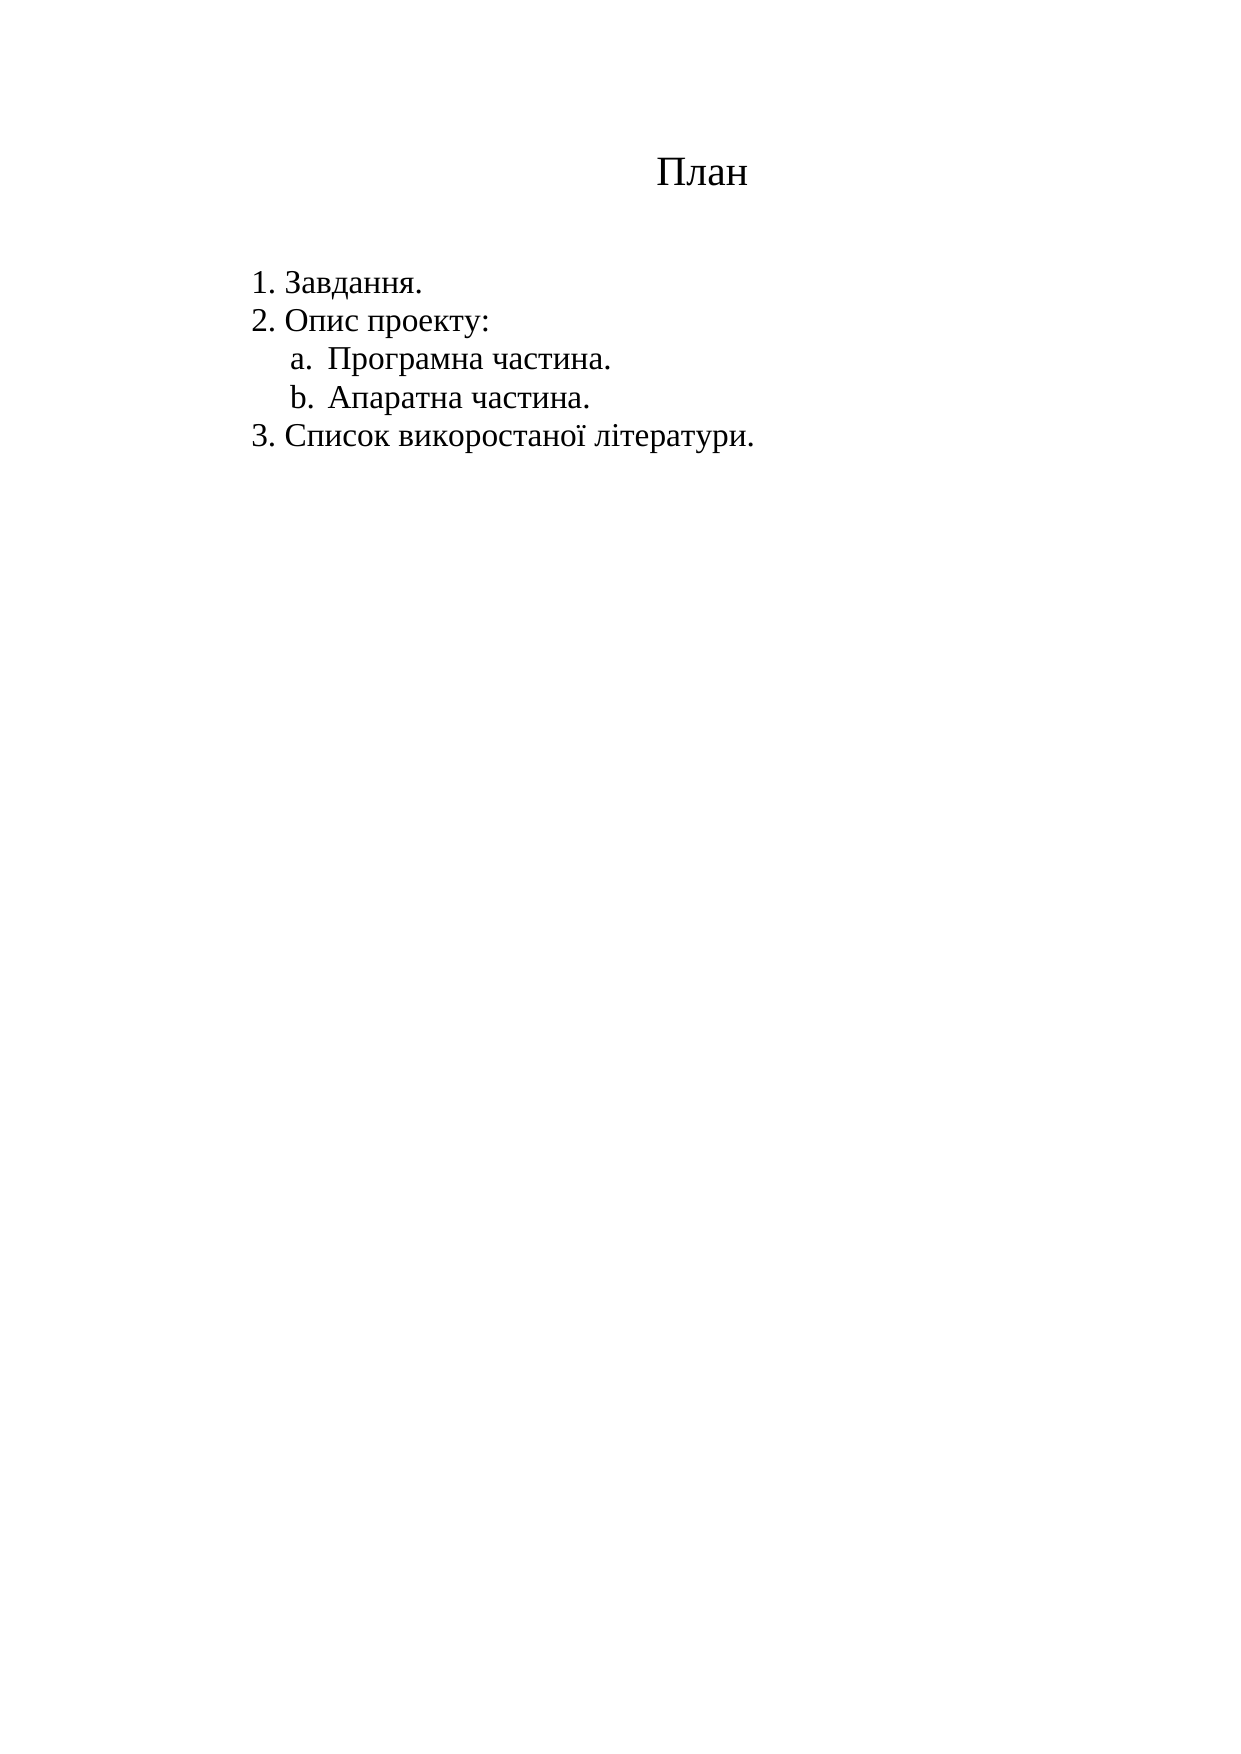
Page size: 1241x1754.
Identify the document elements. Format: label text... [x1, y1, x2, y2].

text 2. Опис проекту: [177, 300, 1152, 338]
text 3. Список викоростаної літератури. [251, 415, 1152, 453]
list План [252, 147, 1152, 195]
list Програмна частина. [290, 338, 1152, 377]
text 1. Завдання. [177, 262, 1152, 300]
list Апаратна частина. [290, 377, 1152, 415]
